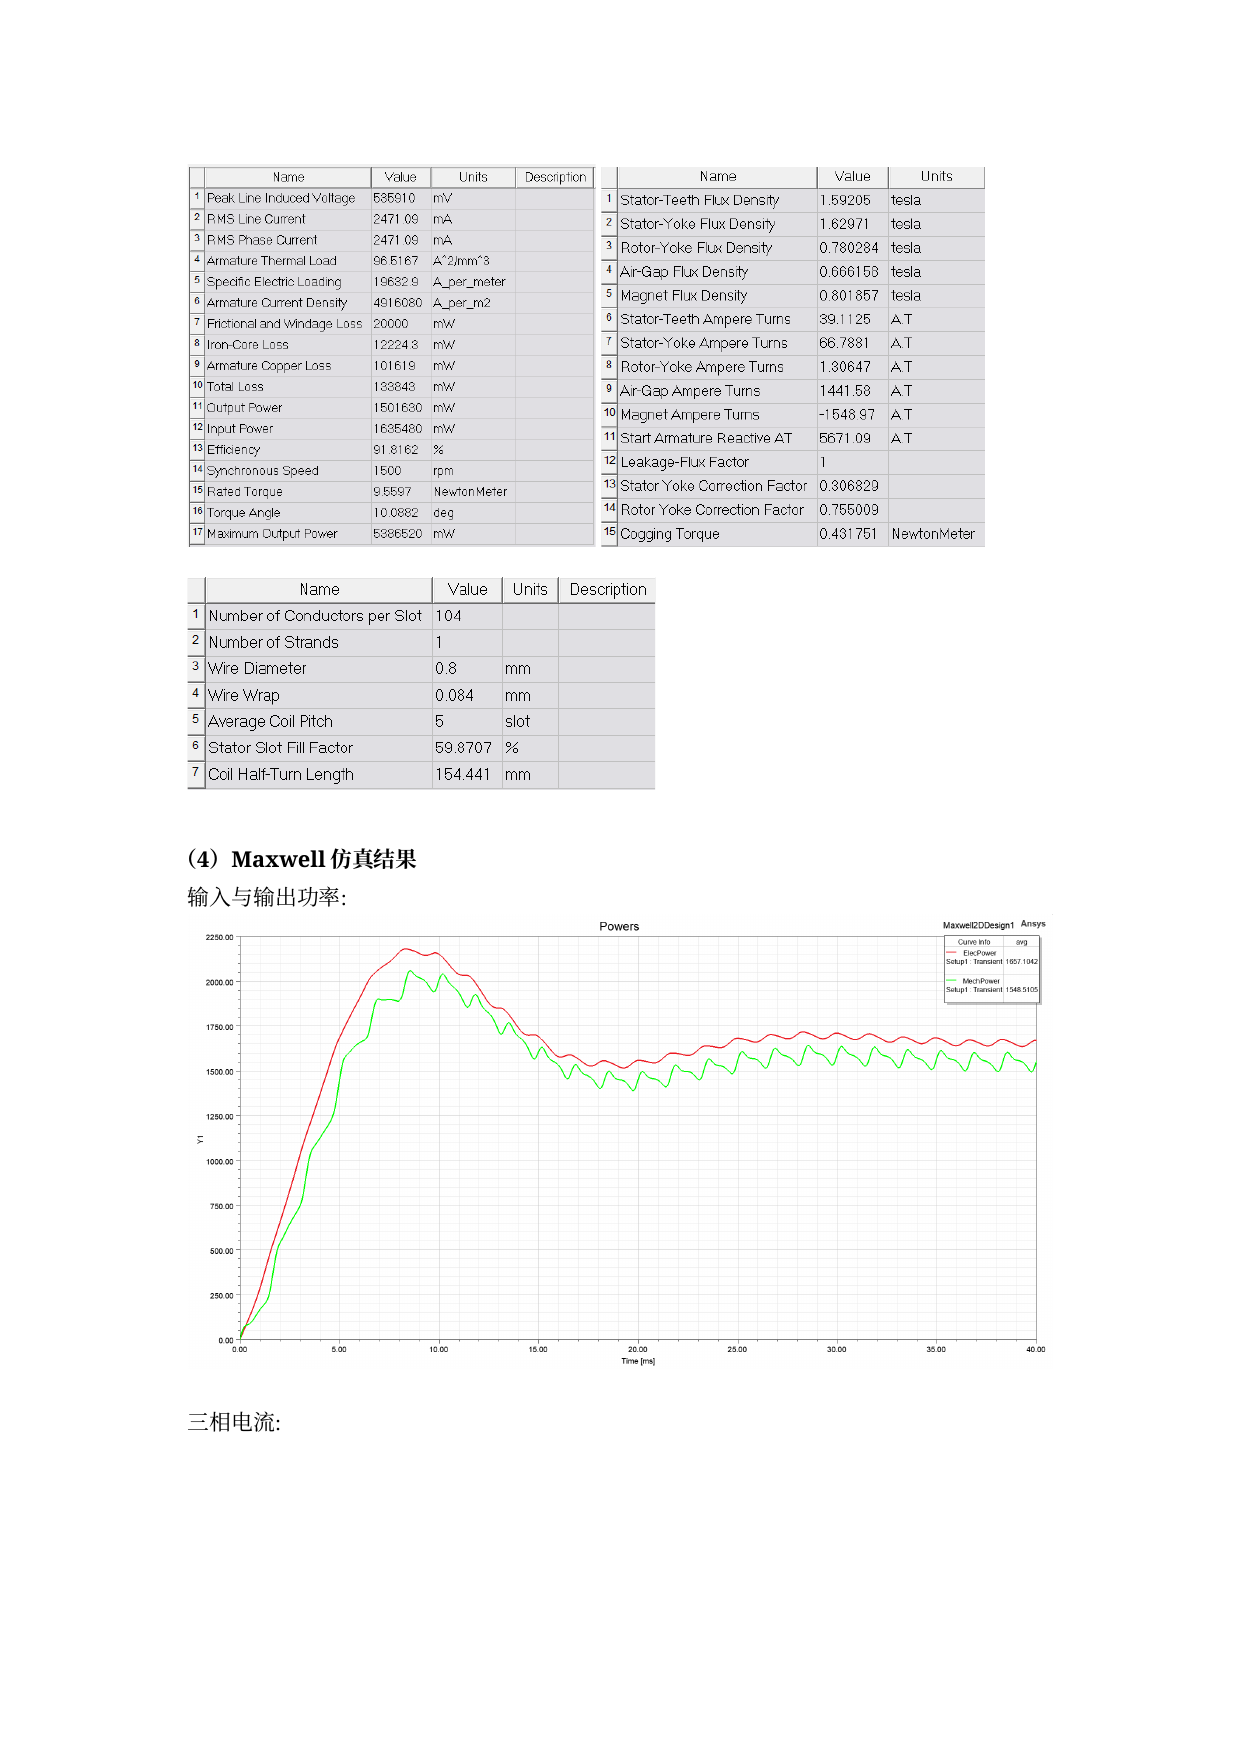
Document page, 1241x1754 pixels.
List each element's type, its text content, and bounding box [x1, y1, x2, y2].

text 三相电流: [187, 1402, 1053, 1439]
text （4）Maxwell仿真结果 [175, 839, 1053, 877]
text 输入与输出功率: [187, 877, 1053, 914]
picture [187, 577, 656, 790]
picture [601, 167, 985, 547]
picture [187, 164, 596, 547]
picture [187, 914, 1053, 1369]
